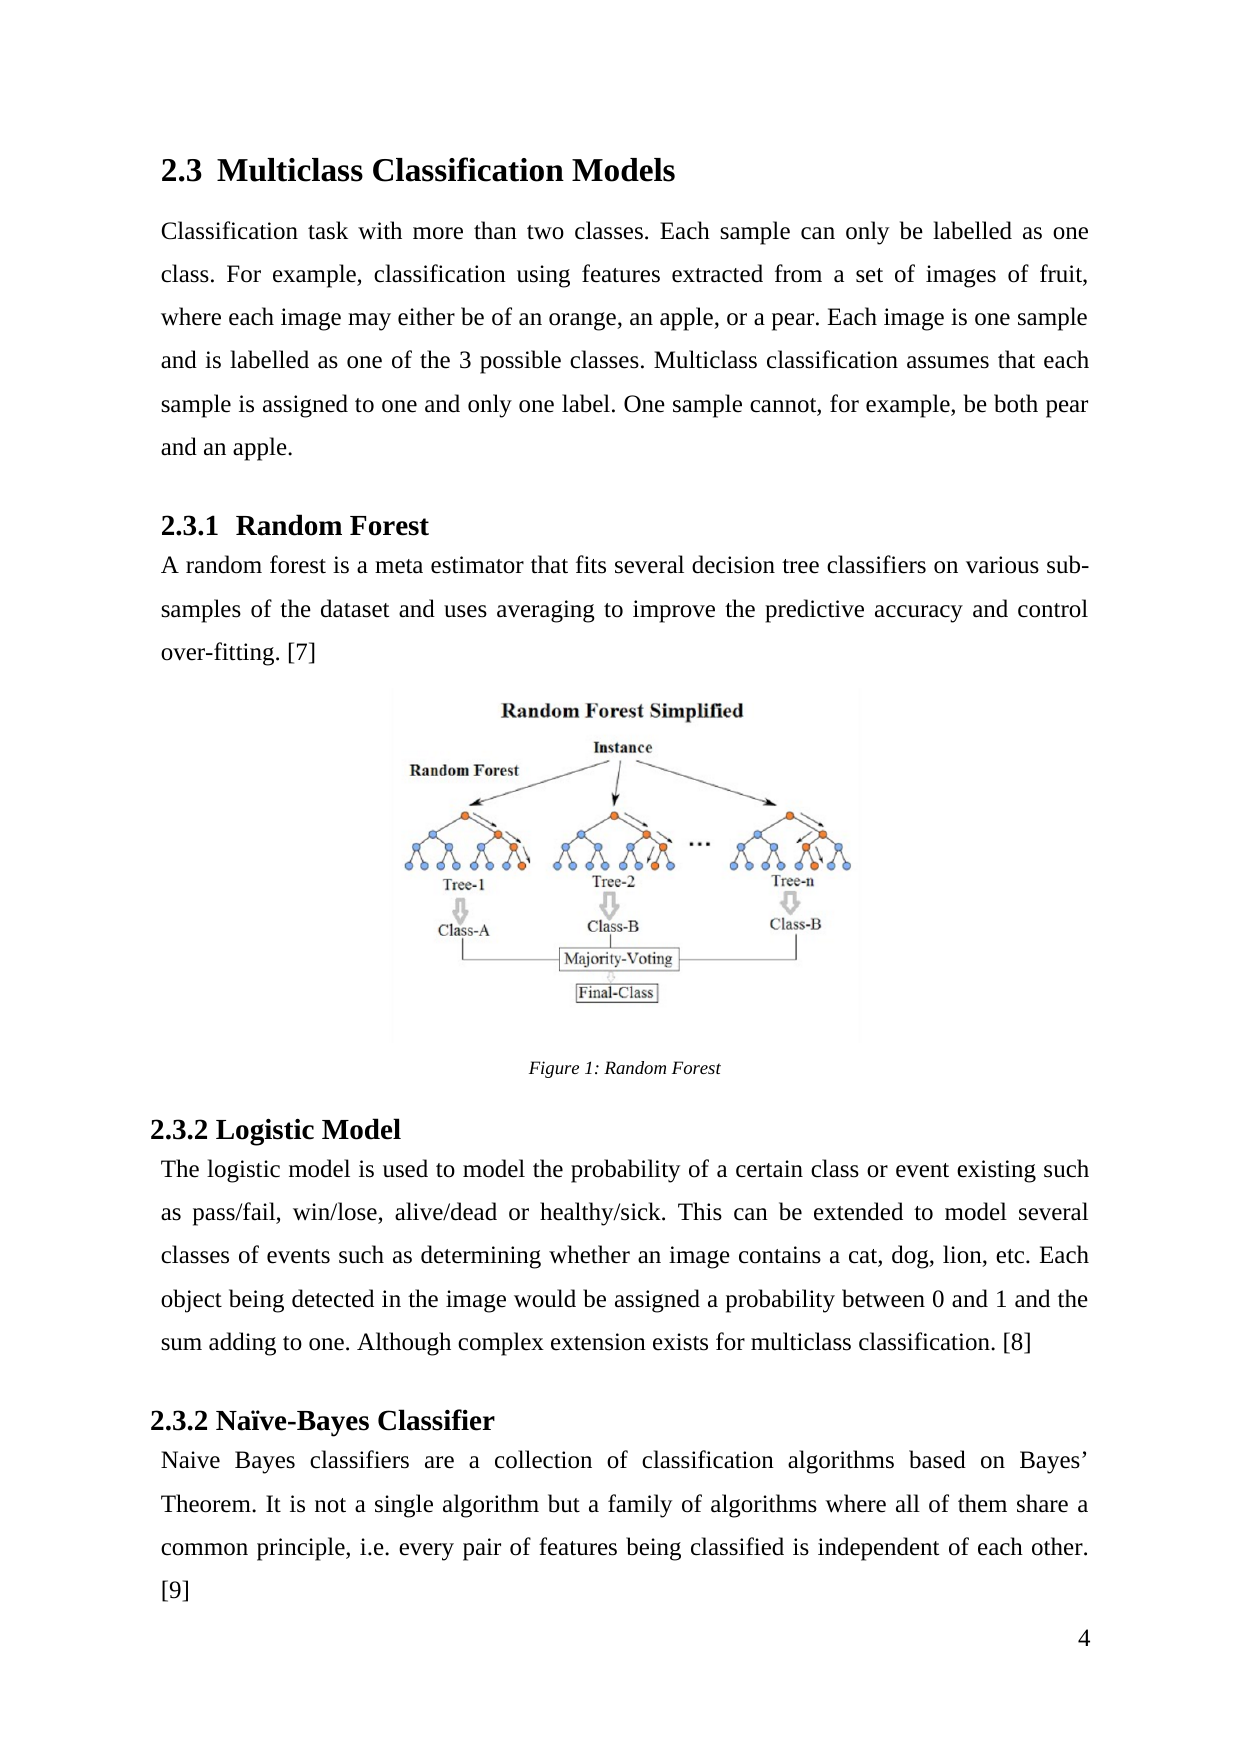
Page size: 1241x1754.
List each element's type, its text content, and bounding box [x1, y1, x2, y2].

text A random forest is a meta estimator that fits several decision tree classifiers on various sub-samples of the dataset and uses averaging to improve the predictive accuracy and control over-fitting. [7] [161, 551, 1090, 666]
text The logistic model is used to model the probability of a certain class or event existing such as pass/fail, win/lose, alive/dead or healthy/sick. This can be extended to model several classes of events such as determining whether an image contains a cat, dog, lion, etc. Each object being detected in the image would be assigned a probability between 0 and 1 and the sum adding to one. Although complex extension exists for multiclass classification. [8] [161, 1154, 1090, 1356]
text Figure 1: Random Forest [161, 1057, 1090, 1079]
subtitle 2.3.2 Logistic Model [150, 1112, 1090, 1146]
text Naive Bayes classifiers are a collection of classification algorithms based on Bayes’ Theorem. It is not a single algorithm but a family of algorithms where all of them share a common principle, i.e. every pair of features being classified is independent of each other. [9] [161, 1446, 1090, 1604]
subtitle Random Forest [161, 508, 1090, 542]
subtitle 2.3.2 Naïve-Bayes Classifier [150, 1403, 1090, 1437]
picture [389, 688, 862, 1043]
subtitle Multiclass Classification Models [161, 150, 1090, 188]
text Classification task with more than two classes. Each sample can only be labelled as one class. For example, classification using features extracted from a set of images of fruit, where each image may either be of an orange, an apple, or a pear. Each image is one sample and is labelled as one of the 3 possible classes. Multiclass classification assumes that each sample is assigned to one and only one label. One sample cannot, for example, be both pear and an apple. [161, 216, 1090, 461]
